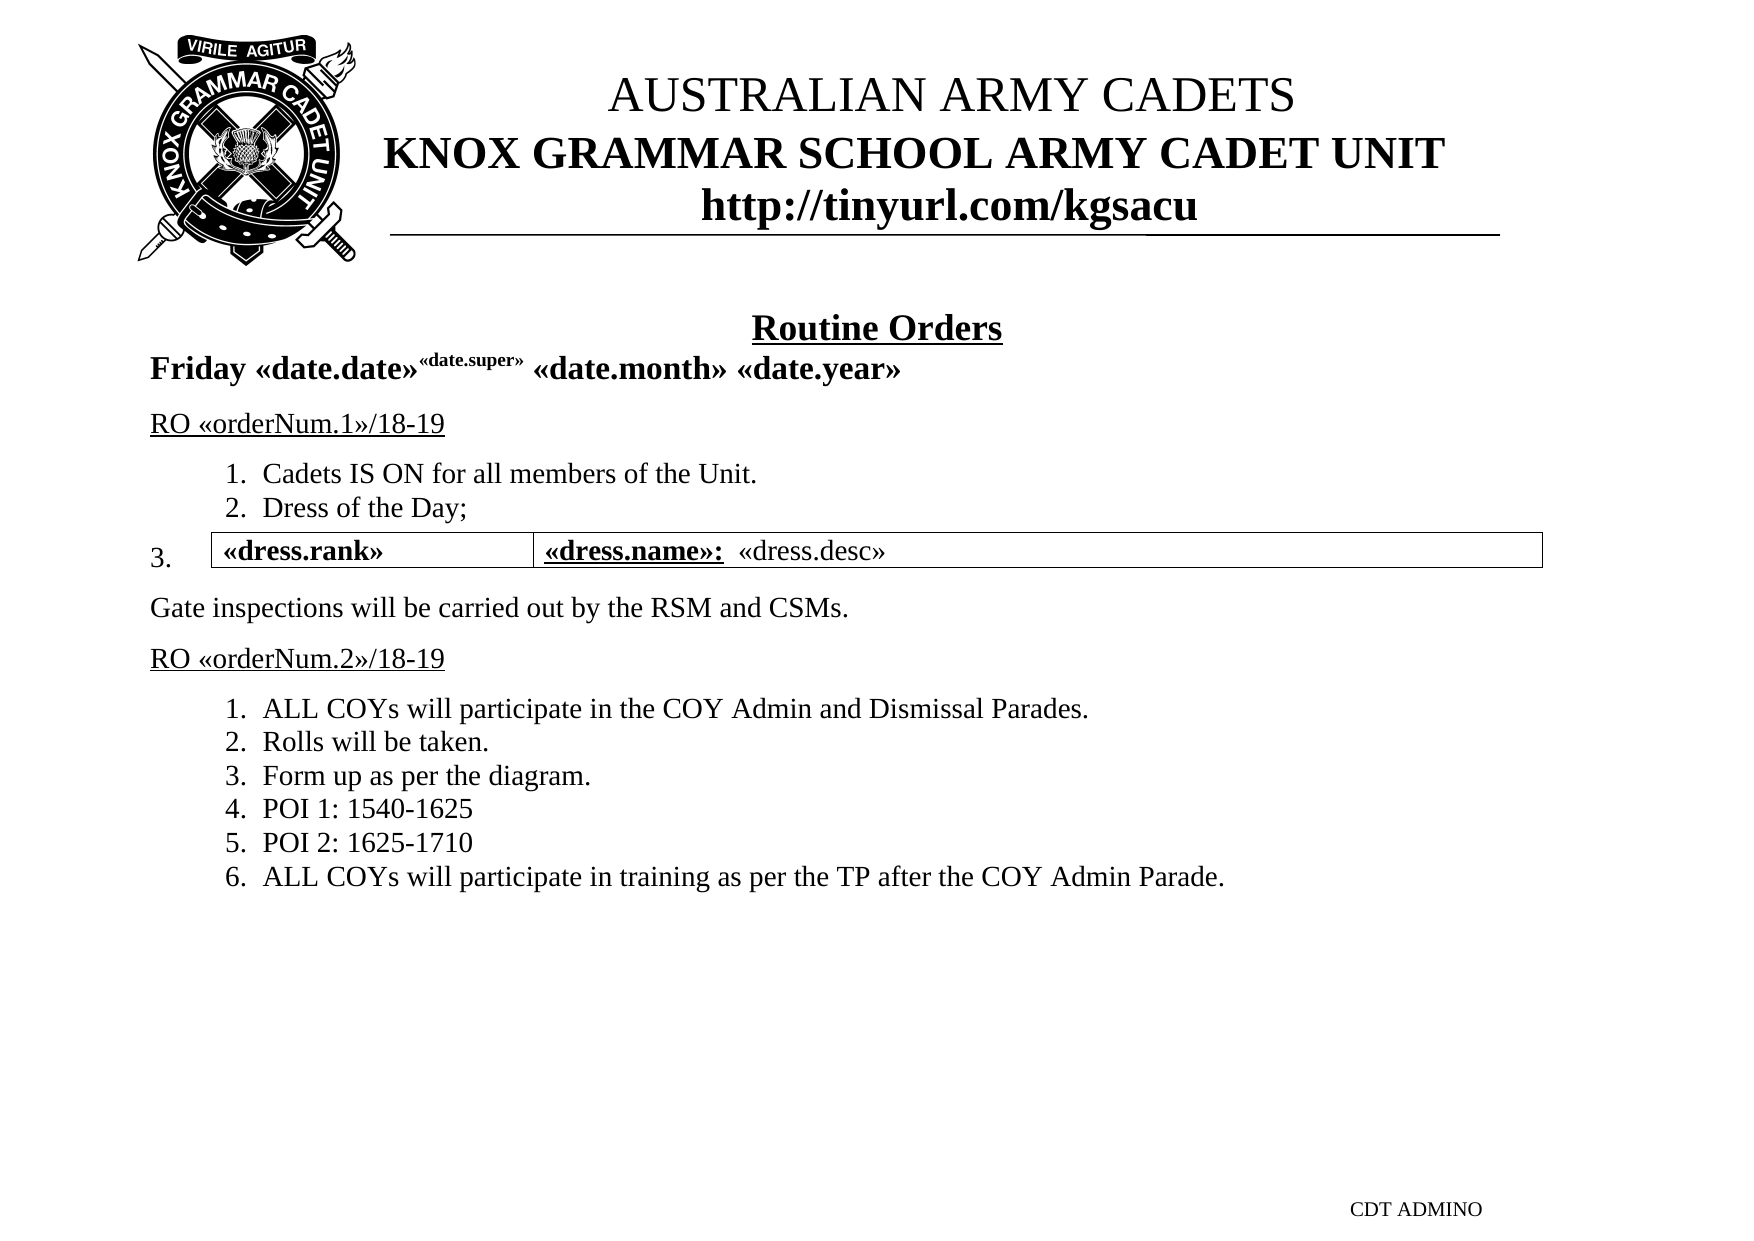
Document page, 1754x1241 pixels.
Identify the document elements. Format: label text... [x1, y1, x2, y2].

list Cadets IS ON for all members of the Unit. [225, 456, 1604, 490]
subtitle Routine Orders [150, 305, 1604, 348]
subtitle RO «orderNum.1»/18-19 [150, 406, 1604, 439]
list Dress of the Day; [225, 490, 1604, 523]
list ALL COYs will participate in the COY Admin and Dismissal Parades. [225, 691, 1604, 724]
list Form up as per the diagram. [225, 758, 1604, 792]
list POI 2: 1625-1710 [225, 825, 1604, 859]
table_header «dress.name»: «dress.desc» [534, 533, 1542, 567]
text http://tinyurl.com/kgsacu [150, 178, 1604, 231]
list ALL COYs will participate in training as per the TP after the COY Admin Parade. [225, 859, 1604, 892]
table_header «dress.rank» [212, 533, 533, 567]
list Gate inspections will be carried out by the RSM and CSMs. [150, 540, 1604, 624]
picture [137, 35, 356, 266]
subtitle RO «orderNum.2»/18-19 [150, 641, 1604, 674]
title AUSTRALIAN ARMY CADETS [225, 59, 1604, 125]
list Rolls will be taken. [225, 724, 1604, 758]
subtitle KNOX GRAMMAR SCHOOL ARMY CADET UNIT [225, 125, 1604, 178]
list POI 1: 1540-1625 [225, 792, 1604, 825]
text Friday «date.date»«date.super» «date.month» «date.year» [150, 348, 1604, 387]
